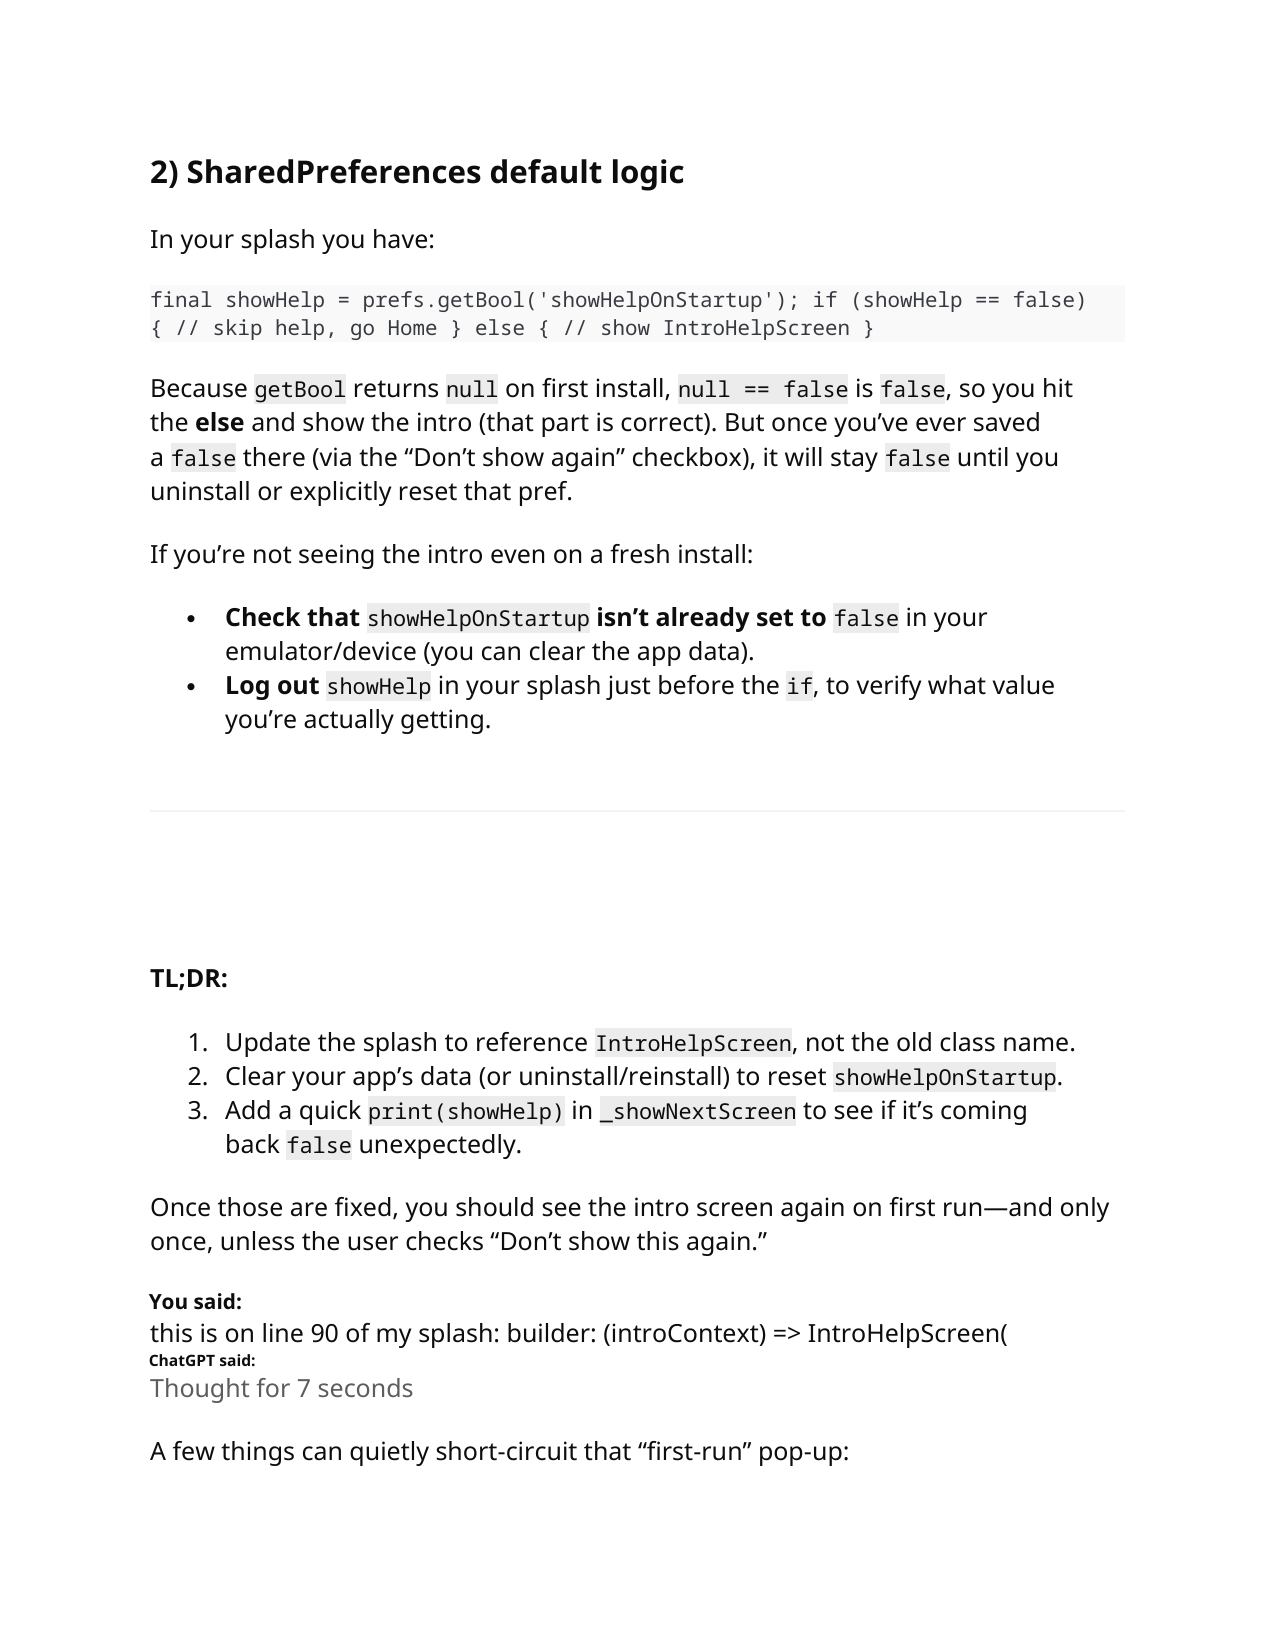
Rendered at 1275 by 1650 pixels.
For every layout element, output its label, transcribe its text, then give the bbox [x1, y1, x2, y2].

text A few things can quietly short-circuit that “first-run” pop-up: [150, 1434, 1125, 1468]
text final showHelp = prefs.getBool('showHelpOnStartup'); if (showHelp == false) { // skip help, go Home } else { // show IntroHelpScreen } [150, 285, 1125, 342]
list Add a quick print(showHelp) in _showNextScreen to see if it’s coming back false unexpectedly. [187, 1092, 1125, 1161]
list Check that showHelpOnStartup isn’t already set to false in your emulator/device (you can clear the app data). [187, 600, 1125, 668]
text You said: [148, 1287, 1127, 1316]
text 2) SharedPreferences default logic [150, 150, 1125, 193]
list Log out showHelp in your splash just before the if, to verify what value you’re actually getting. [187, 668, 1125, 736]
list Clear your app’s data (or uninstall/reinstall) to reset showHelpOnStartup. [187, 1058, 1125, 1092]
text In your splash you have: [150, 222, 1125, 256]
text Once those are fixed, you should see the intro screen again on first run—and only once, unless the user checks “Don’t show this again.” [150, 1190, 1125, 1258]
text TL;DR: [150, 961, 1125, 995]
list Update the splash to reference IntroHelpScreen, not the old class name. [187, 1024, 1125, 1058]
text ChatGPT said: [148, 1349, 1127, 1371]
text Thought for 7 seconds [150, 1371, 1125, 1405]
text If you’re not seeing the intro even on a fresh install: [150, 536, 1125, 571]
text this is on line 90 of my splash: builder: (introContext) => IntroHelpScreen( [150, 1316, 1125, 1349]
text Because getBool returns null on first install, null == false is false, so you hit the else and show the intro (that part is correct). But once you’ve ever saved a false there (via the “Don’t show again” checkbox), it will stay false until you uninstall or explicitly reset that pref. [150, 371, 1125, 507]
